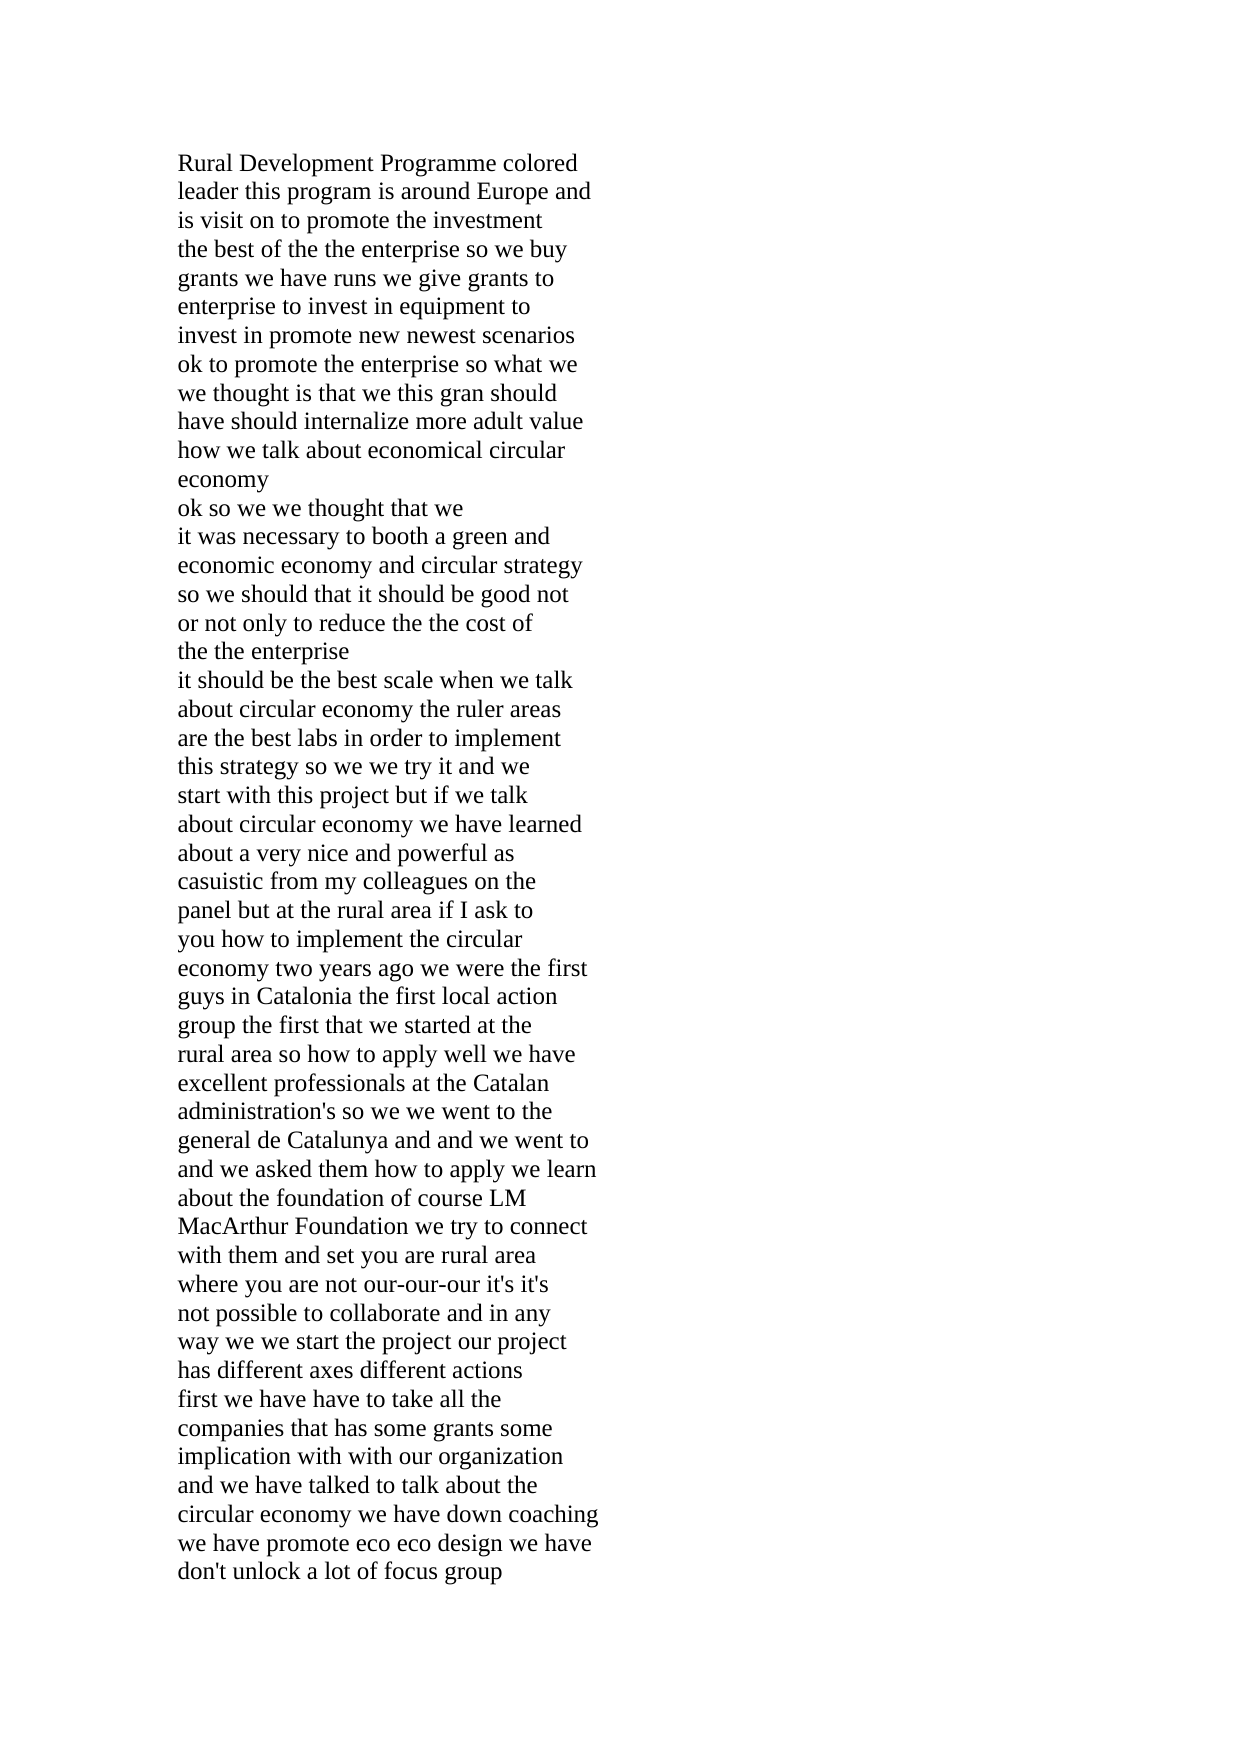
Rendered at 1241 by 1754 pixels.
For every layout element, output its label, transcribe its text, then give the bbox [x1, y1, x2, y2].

text are the best labs in order to implement [177, 723, 1093, 751]
text guys in Catalonia the first local action [177, 981, 1093, 1010]
text not possible to collaborate and in any [177, 1298, 1093, 1326]
text economic economy and circular strategy [177, 550, 1093, 579]
text rural area so how to apply well we have [177, 1039, 1093, 1068]
text or not only to reduce the the cost of [177, 608, 1093, 636]
text implication with with our organization [177, 1441, 1093, 1470]
text MacArthur Foundation we try to connect [177, 1211, 1093, 1240]
text enterprise to invest in equipment to [177, 291, 1093, 320]
text about circular economy the ruler areas [177, 694, 1093, 723]
text casuistic from my colleagues on the [177, 866, 1093, 895]
text has different axes different actions [177, 1355, 1093, 1384]
text companies that has some grants some [177, 1413, 1093, 1441]
text ok to promote the enterprise so what we [177, 349, 1093, 378]
text it was necessary to booth a green and [177, 521, 1093, 550]
text the best of the the enterprise so we buy [177, 234, 1093, 263]
text with them and set you are rural area [177, 1240, 1093, 1269]
text don't unlock a lot of focus group [177, 1556, 1093, 1585]
text grants we have runs we give grants to [177, 263, 1093, 291]
text first we have have to take all the [177, 1384, 1093, 1413]
text you how to implement the circular [177, 924, 1093, 953]
text how we talk about economical circular [177, 435, 1093, 464]
text is visit on to promote the investment [177, 205, 1093, 234]
text group the first that we started at the [177, 1010, 1093, 1039]
text so we should that it should be good not [177, 579, 1093, 608]
text have should internalize more adult value [177, 406, 1093, 435]
text economy two years ago we were the first [177, 953, 1093, 981]
text invest in promote new newest scenarios [177, 320, 1093, 349]
text where you are not our-our-our it's it's [177, 1269, 1093, 1298]
text panel but at the rural area if I ask to [177, 895, 1093, 924]
text it should be the best scale when we talk [177, 665, 1093, 694]
text about a very nice and powerful as [177, 838, 1093, 866]
text start with this project but if we talk [177, 780, 1093, 809]
text this strategy so we we try it and we [177, 751, 1093, 780]
text Rural Development Programme colored [177, 148, 1093, 176]
text leader this program is around Europe and [177, 176, 1093, 205]
text the the enterprise [177, 636, 1093, 665]
text administration's so we we went to the [177, 1096, 1093, 1125]
text about circular economy we have learned [177, 809, 1093, 838]
text way we we start the project our project [177, 1326, 1093, 1355]
text excellent professionals at the Catalan [177, 1068, 1093, 1096]
text general de Catalunya and and we went to [177, 1125, 1093, 1154]
text circular economy we have down coaching [177, 1499, 1093, 1528]
text and we have talked to talk about the [177, 1470, 1093, 1499]
text we thought is that we this gran should [177, 378, 1093, 406]
text ok so we we thought that we [177, 493, 1093, 521]
text and we asked them how to apply we learn [177, 1154, 1093, 1183]
text economy [177, 464, 1093, 493]
text about the foundation of course LM [177, 1183, 1093, 1211]
text we have promote eco eco design we have [177, 1528, 1093, 1556]
